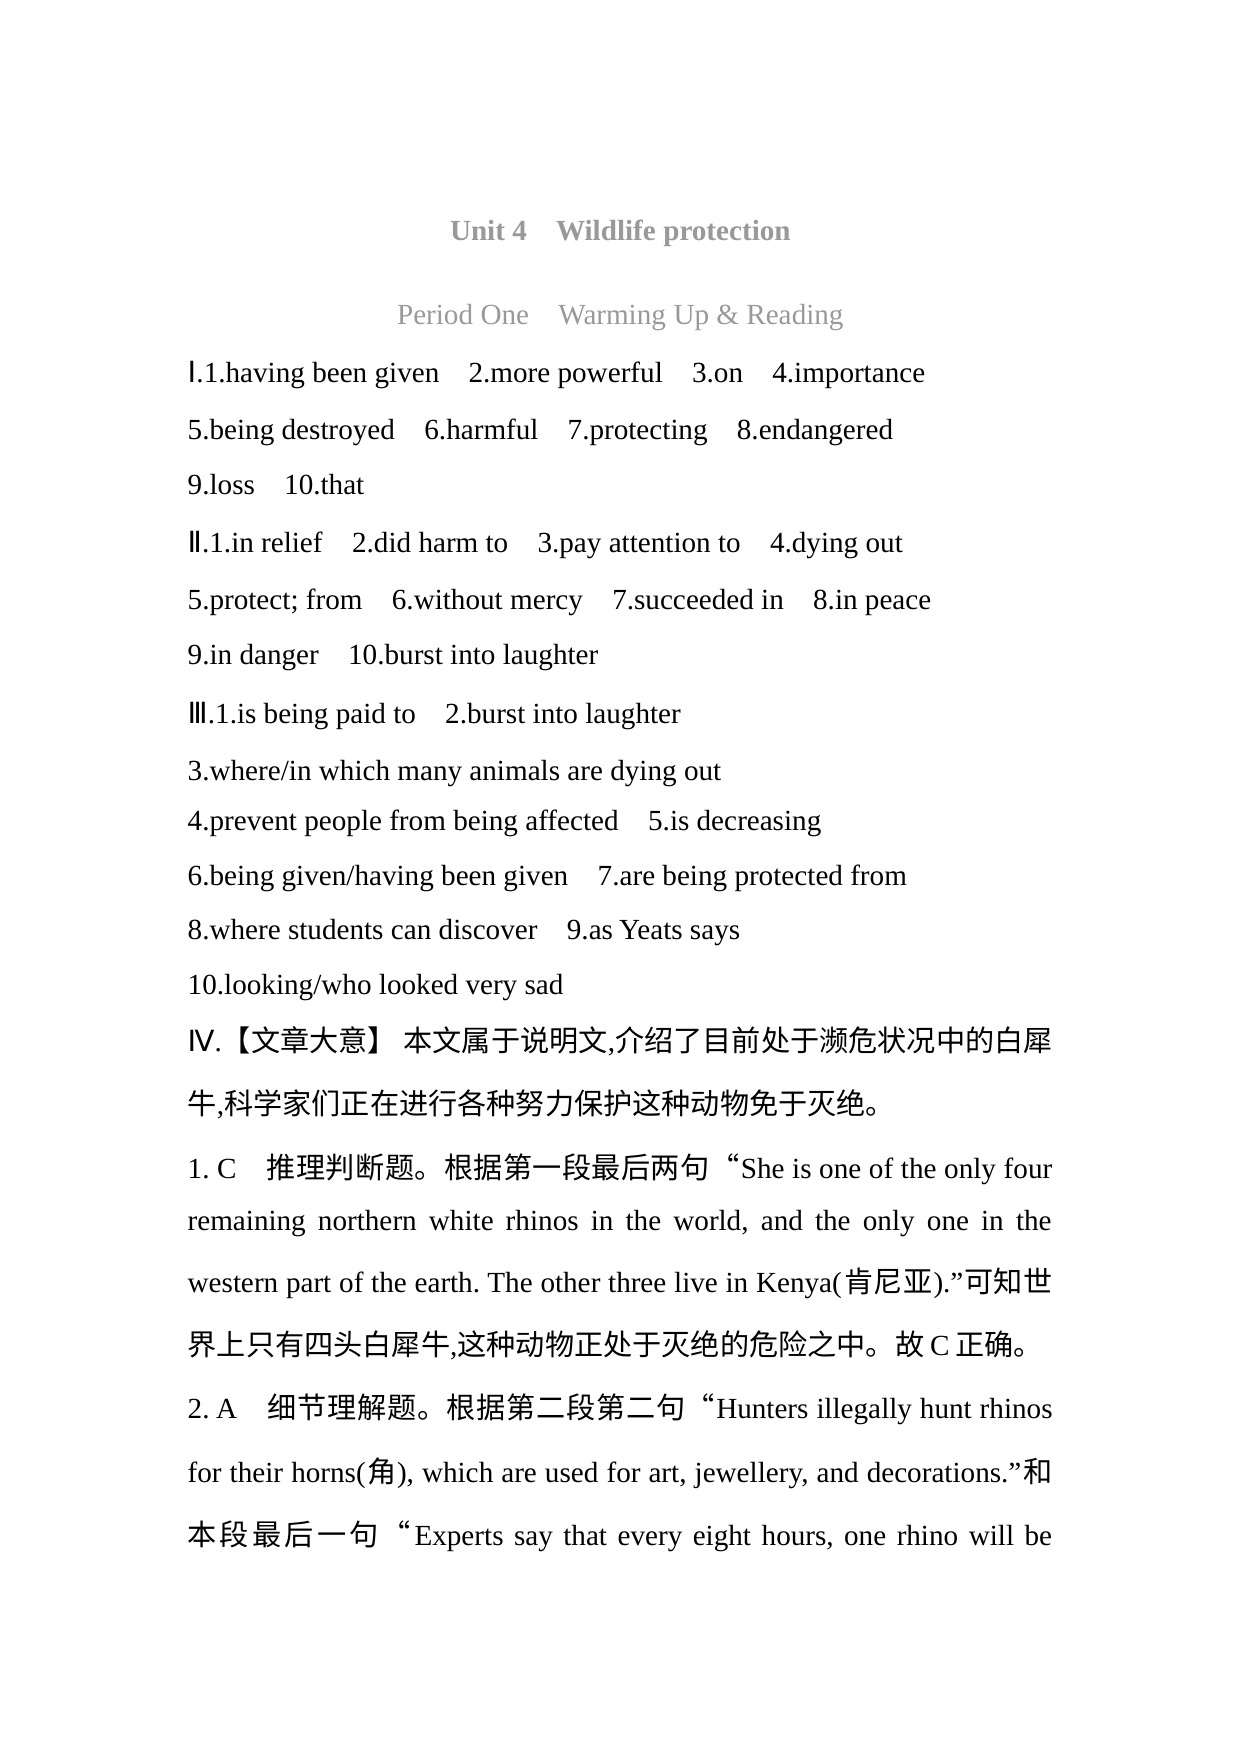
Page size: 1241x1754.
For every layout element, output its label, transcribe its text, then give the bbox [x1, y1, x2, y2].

text Ⅳ.【文章大意】 本文属于说明文,介绍了目前处于濒危状况中的白犀牛,科学家们正在进行各种努力保护这种动物免于灭绝。 [187, 1017, 1053, 1123]
text Ⅲ.1.is being paid to 2.burst into laughter [187, 692, 1053, 732]
text 3.where/in which many animals are dying out [187, 753, 1053, 786]
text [187, 1385, 1053, 1554]
text 5.being destroyed 6.harmful 7.protecting 8.endangered [187, 412, 1053, 446]
text 6.being given/having been given 7.are being protected from [187, 858, 1053, 891]
text Period One Warming Up & Reading [187, 297, 1053, 330]
text 5.protect; from 6.without mercy 7.succeeded in 8.in peace [187, 582, 1053, 616]
text Ⅱ.1.in relief 2.did harm to 3.pay attention to 4.dying out [187, 522, 1053, 561]
text 9.in danger 10.burst into laughter [187, 637, 1053, 671]
text 9.loss 10.that [187, 467, 1053, 501]
text 4.prevent people from being affected 5.is decreasing [187, 803, 1053, 837]
text 8.where students can discover 9.as Yeats says [187, 912, 1053, 946]
text 10.looking/who looked very sad [187, 967, 1053, 1001]
text Ⅰ.1.having been given 2.more powerful 3.on 4.importance [187, 351, 1053, 391]
text 1. C 推理判断题。根据第一段最后两句“She is one of the only four remaining northern white rhinos in the world, and the only one in the western part of the earth. The other three live in Kenya(肯尼亚).”可知世界上只有四头白犀牛,这种动物正处于灭绝的危险之中。故C正确。 [187, 1144, 1053, 1364]
subtitle Unit 4 Wildlife protection [187, 197, 1053, 262]
